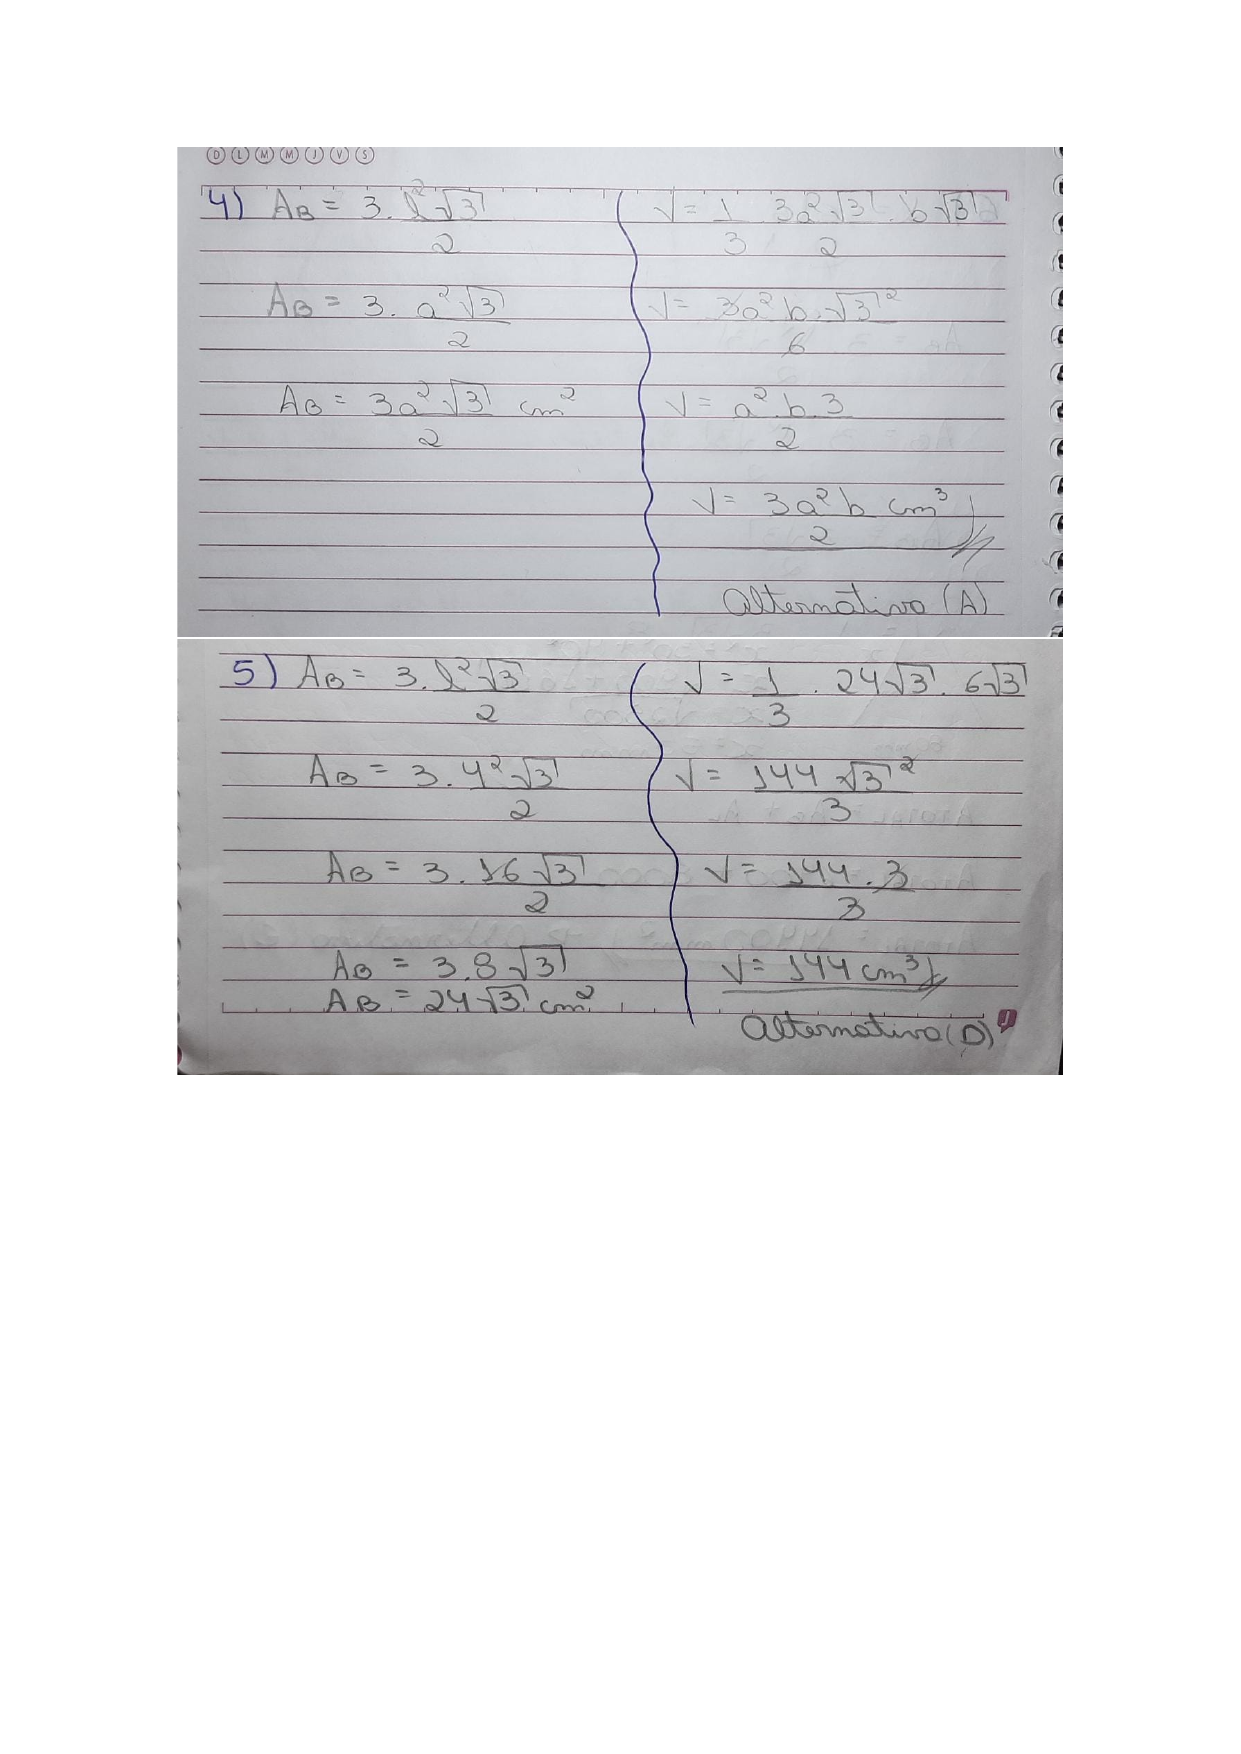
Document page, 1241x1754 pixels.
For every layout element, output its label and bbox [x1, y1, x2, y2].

picture [177, 639, 1063, 1075]
picture [177, 147, 1063, 637]
